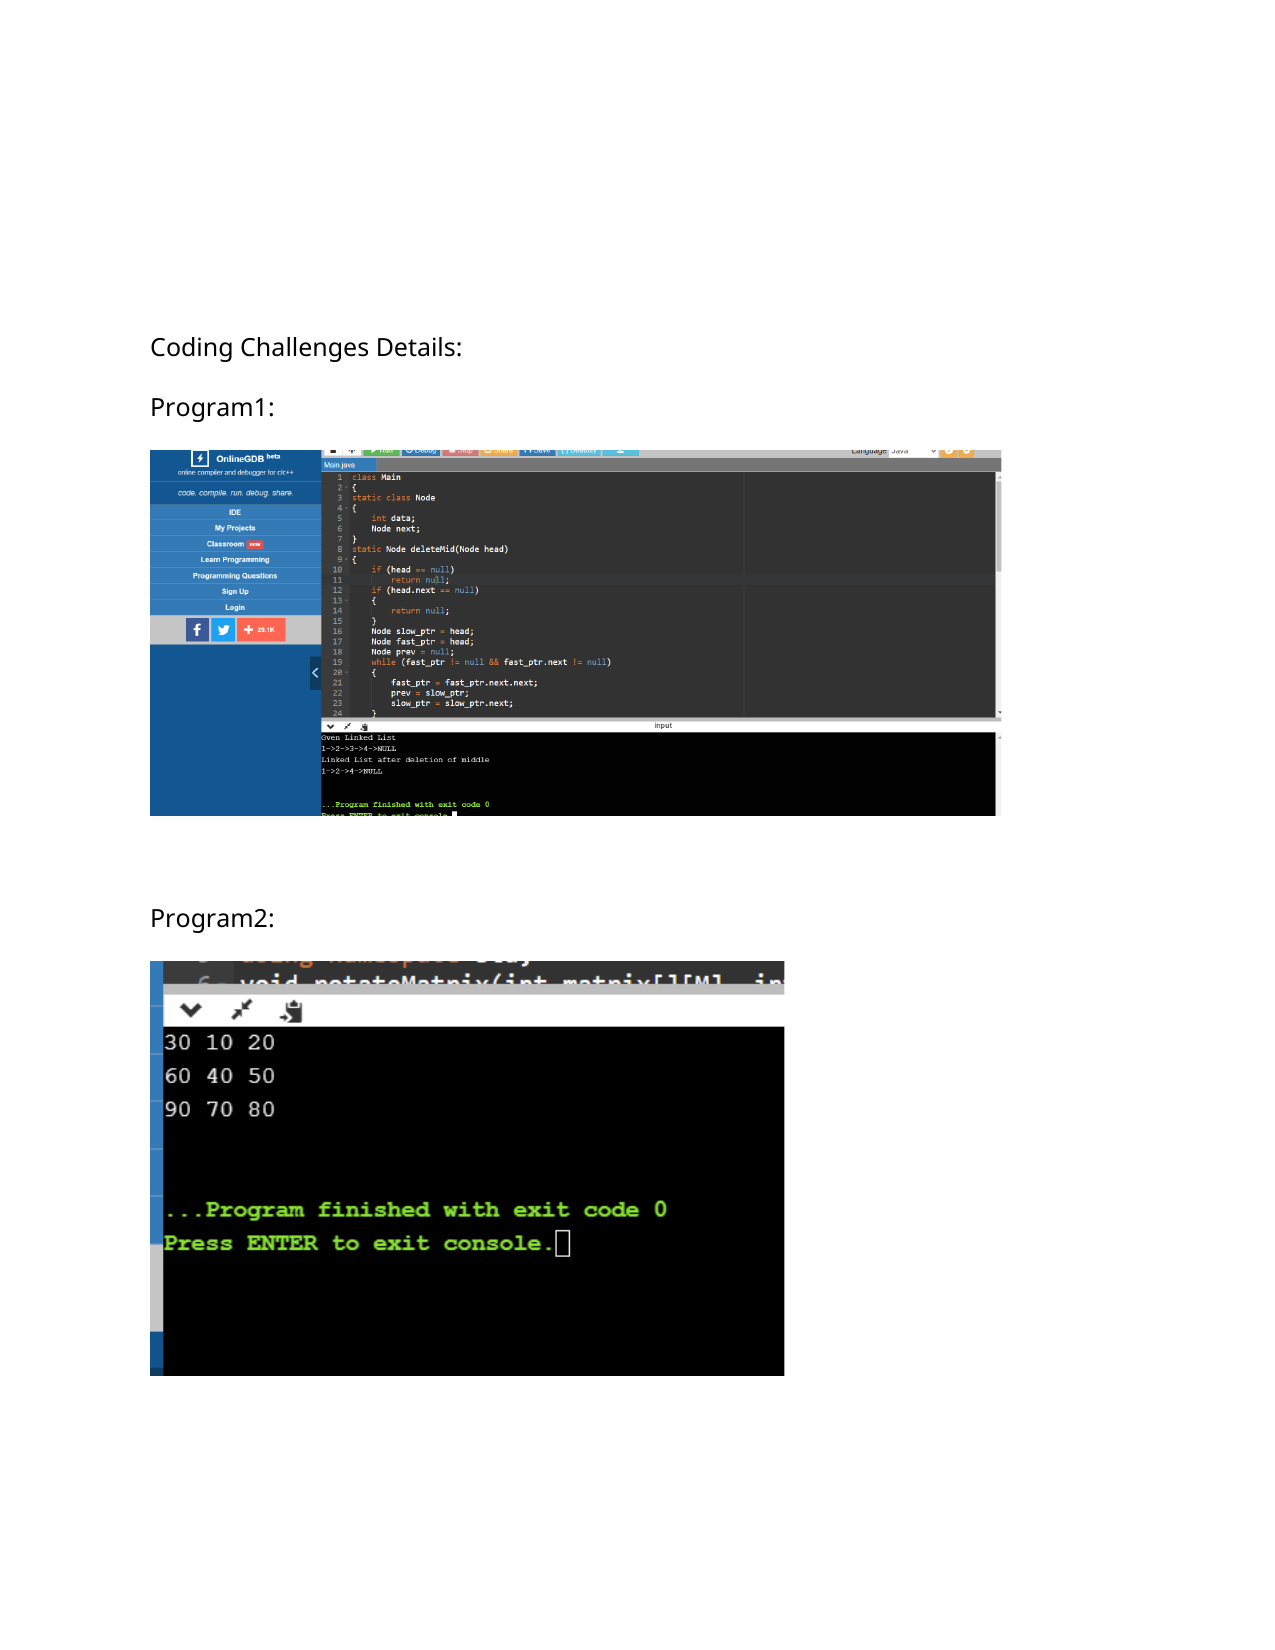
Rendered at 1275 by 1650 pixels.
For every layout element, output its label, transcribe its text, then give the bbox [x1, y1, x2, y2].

text Coding Challenges Details: [150, 330, 1125, 364]
picture [150, 961, 785, 1376]
text Program1: [150, 390, 1125, 424]
picture [150, 450, 1002, 816]
text Program2: [150, 901, 1125, 935]
